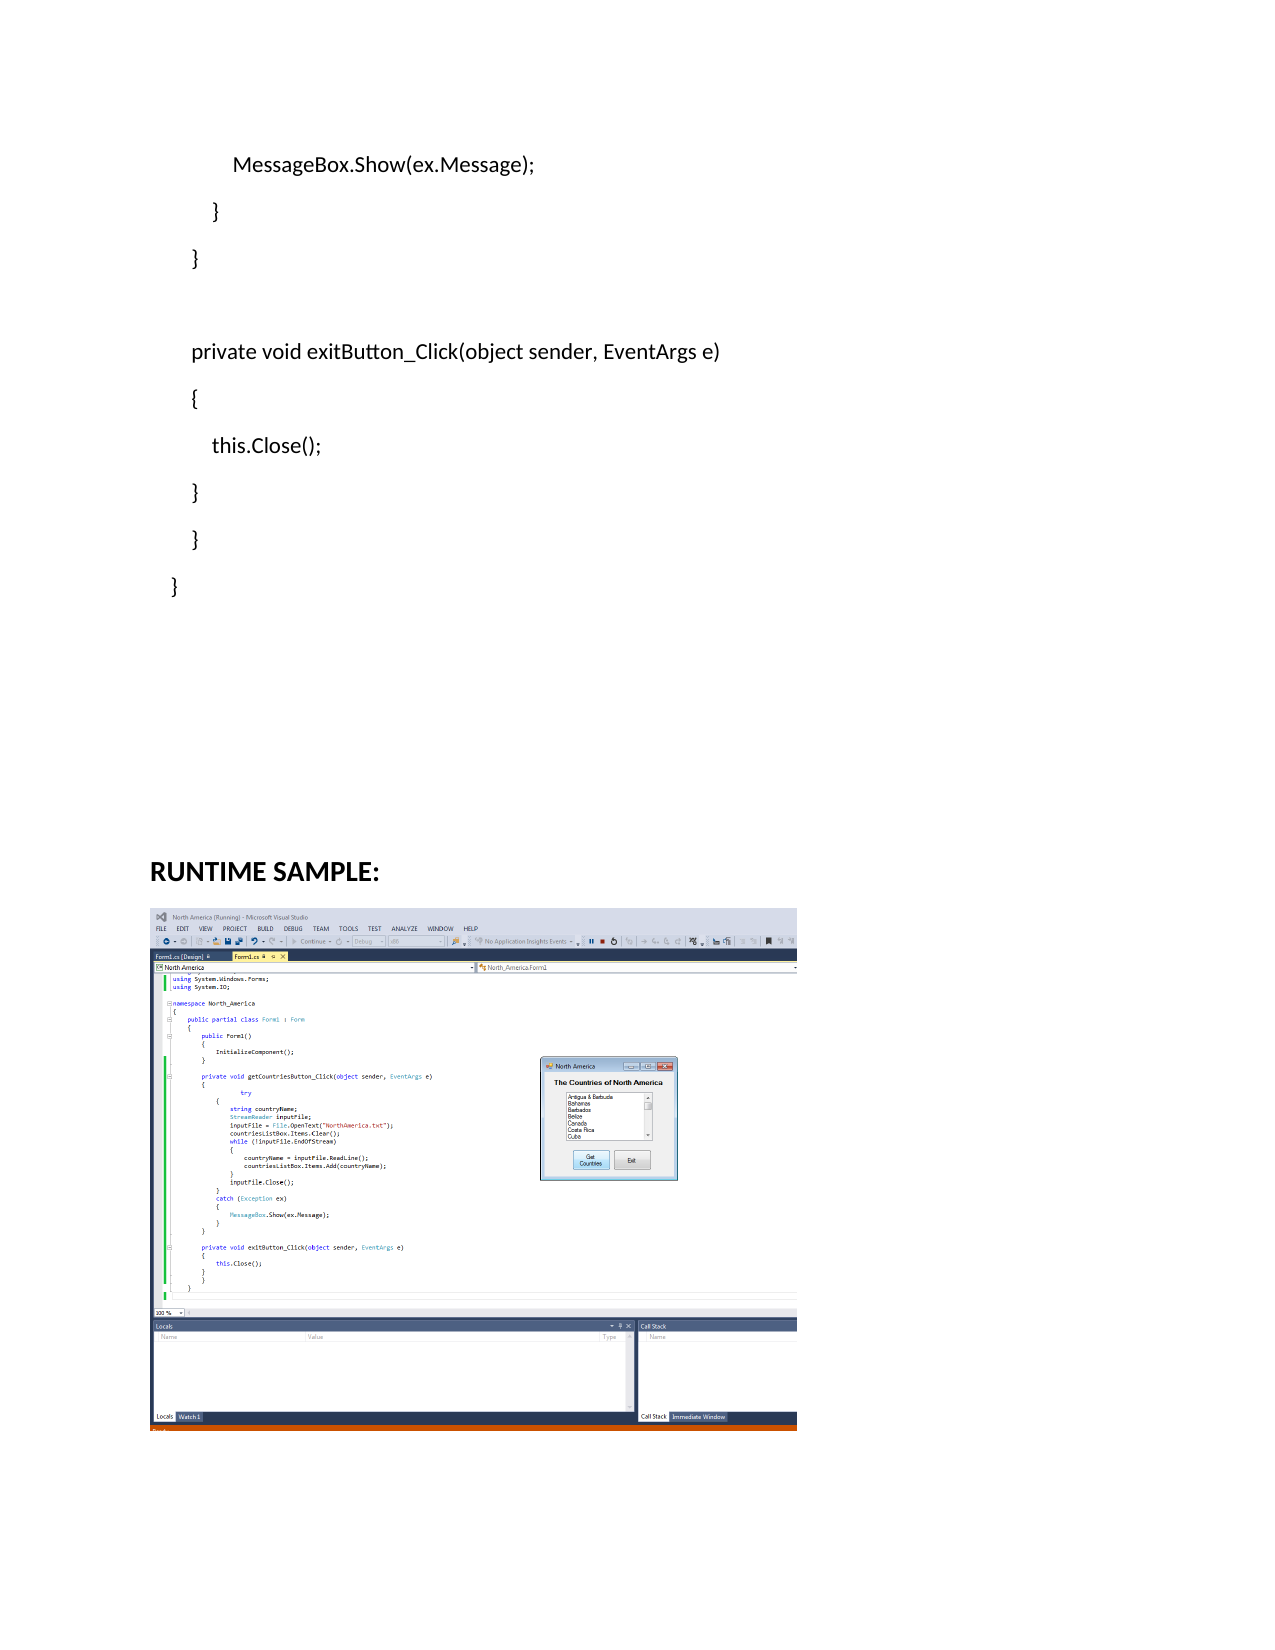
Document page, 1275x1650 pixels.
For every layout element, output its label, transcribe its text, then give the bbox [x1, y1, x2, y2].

text this.Close(); [150, 431, 1125, 459]
text } [150, 197, 1125, 225]
text MessageBox.Show(ex.Message); [150, 150, 1125, 178]
text RUNTIME SAMPLE: [150, 853, 1125, 889]
text { [150, 384, 1125, 412]
text } [150, 525, 1125, 553]
text } [150, 572, 1125, 600]
text private void exitButton_Click(object sender, EventArgs e) [150, 337, 1125, 366]
text } [150, 478, 1125, 506]
text } [150, 244, 1125, 272]
picture [150, 908, 797, 1431]
